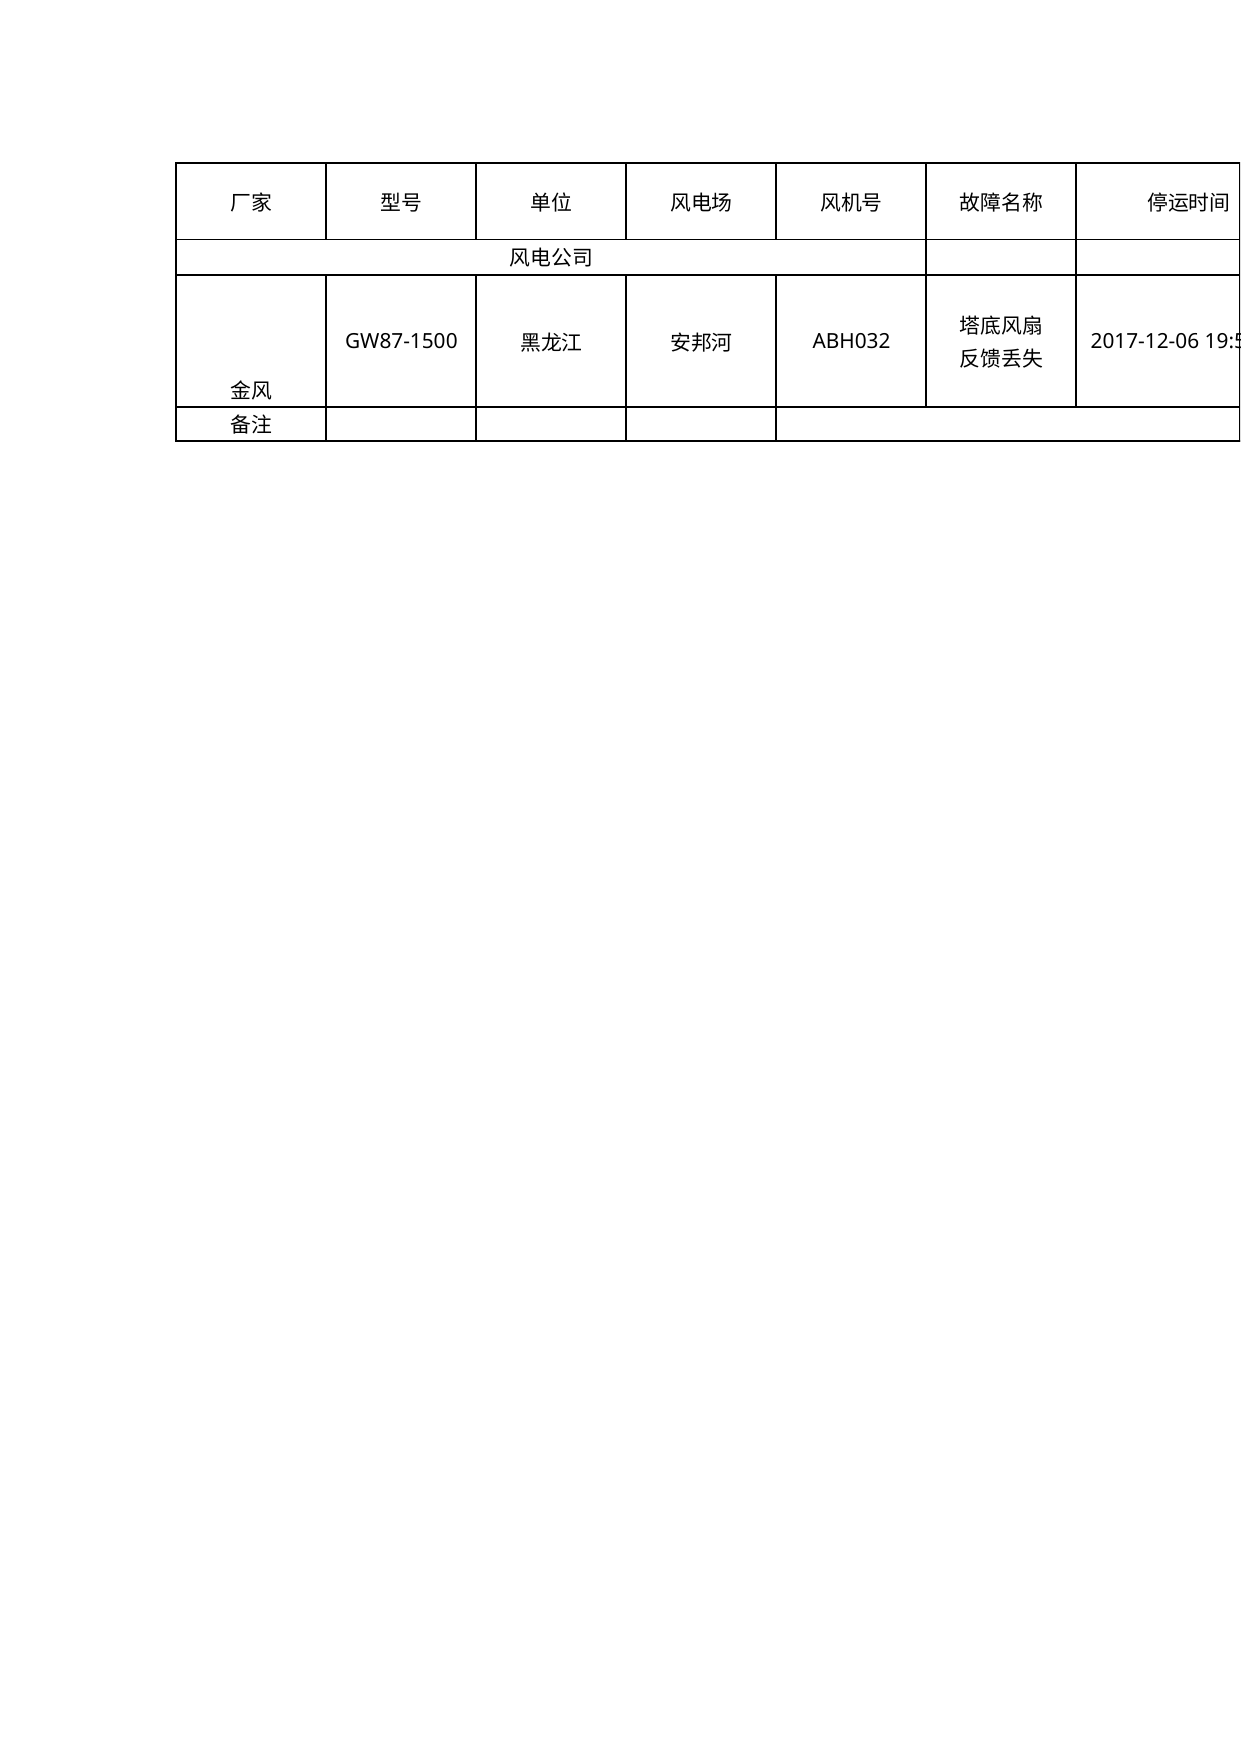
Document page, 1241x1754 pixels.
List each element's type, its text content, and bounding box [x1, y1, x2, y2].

table_cell ABH032 [777, 276, 925, 406]
table_header 单位 [477, 164, 625, 238]
table_cell 安邦河 [627, 276, 775, 406]
table_header 型号 [327, 164, 475, 238]
table_header 停运时间 [1077, 164, 1239, 238]
table_header 风电场 [627, 164, 775, 238]
table_header 故障名称 [927, 164, 1075, 238]
table_header 厂家 [177, 164, 325, 238]
table_cell [327, 408, 475, 440]
table_cell [477, 408, 625, 440]
table_header 风机号 [777, 164, 925, 238]
table_cell 塔底风扇 反馈丢失 [927, 276, 1075, 406]
table_cell GW87-1500 [327, 276, 475, 406]
table_cell 2017-12-06 19:53:45 [1077, 276, 1239, 406]
table_cell [927, 240, 1075, 274]
table_cell 黑龙江 [477, 276, 625, 406]
table_cell [627, 408, 775, 440]
table_cell 备注 [177, 408, 325, 440]
table_cell [1077, 240, 1239, 274]
table_cell 风电公司 [177, 240, 925, 274]
table_cell [777, 408, 1239, 440]
table_cell 金风 [177, 276, 325, 406]
